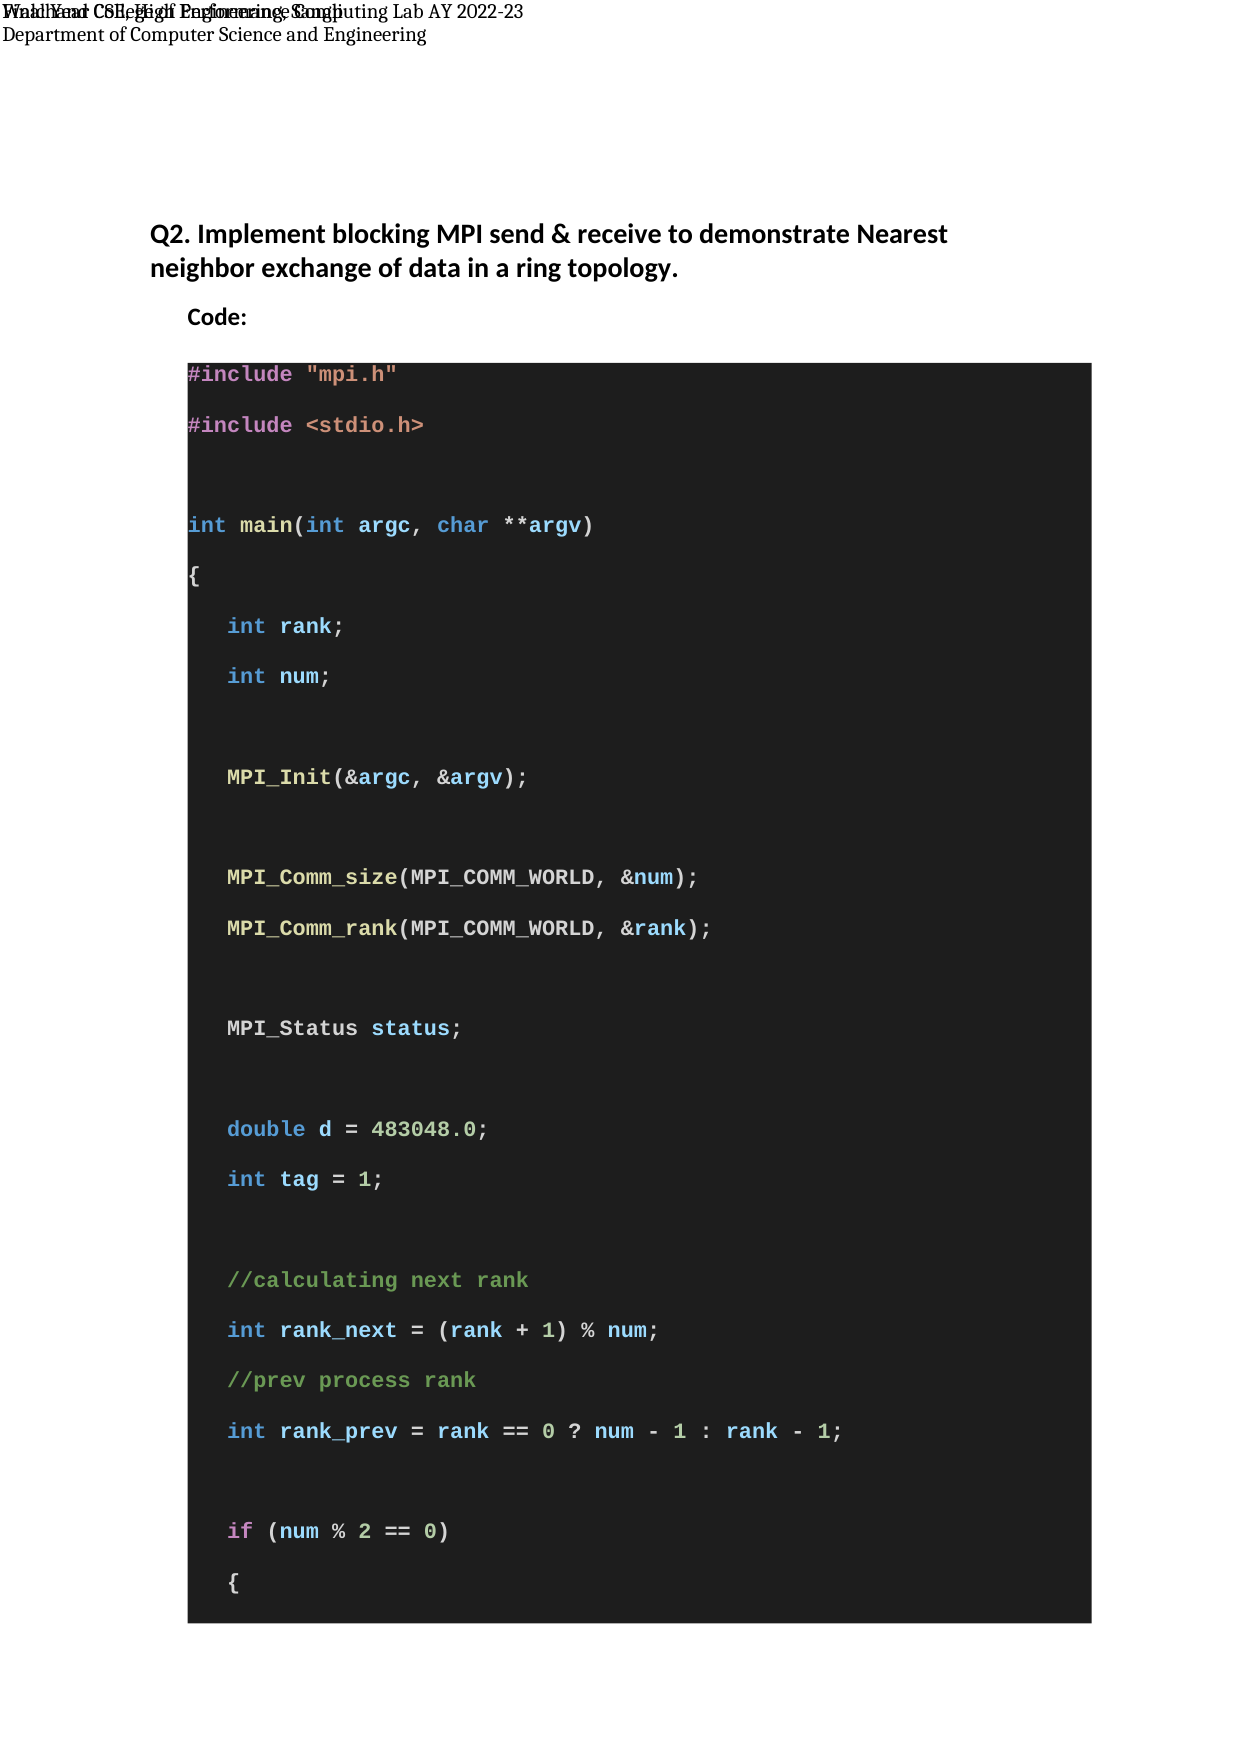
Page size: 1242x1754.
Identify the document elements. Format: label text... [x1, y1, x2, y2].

subtitle Q2. Implement blocking MPI send & receive to demonstrate Nearest neighbor exchange of data in a ring topology. [150, 216, 1034, 285]
subtitle Code: [187, 302, 1142, 332]
